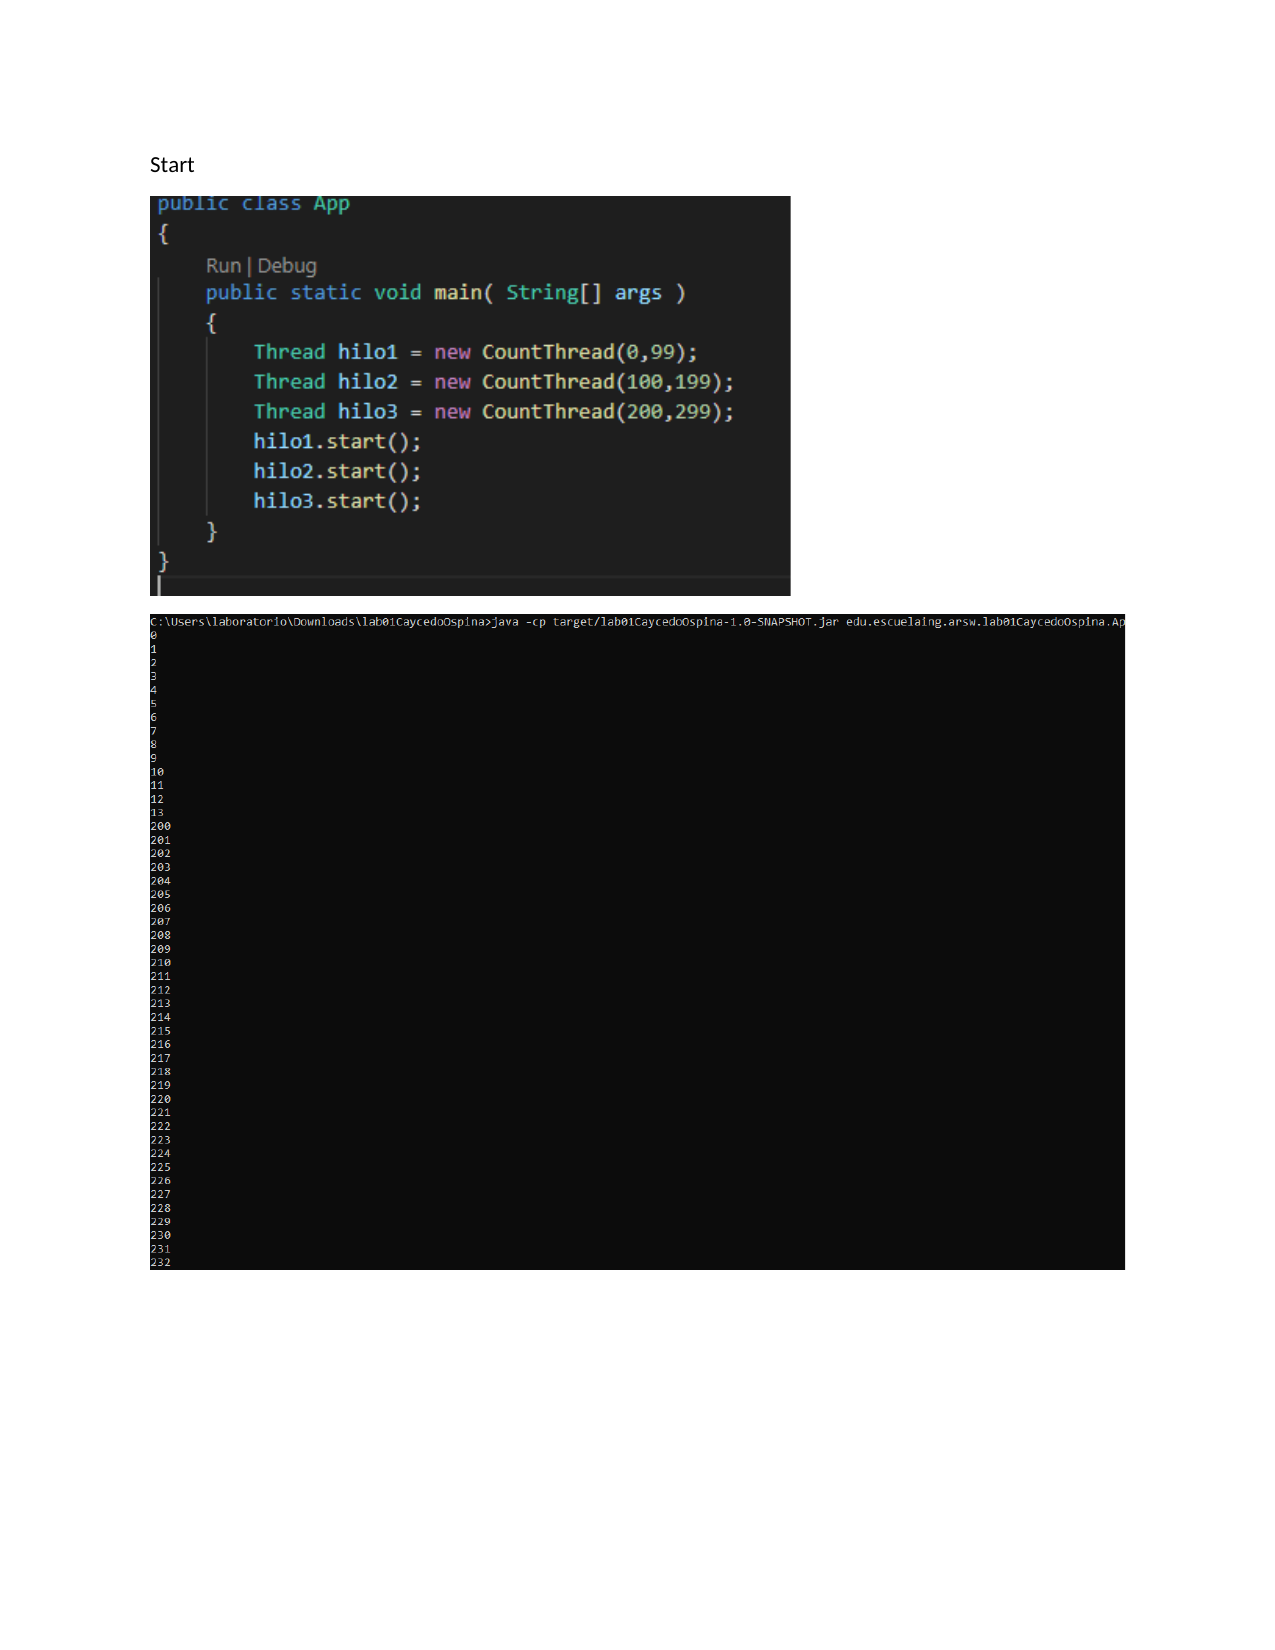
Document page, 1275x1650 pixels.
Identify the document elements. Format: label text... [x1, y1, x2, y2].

picture [150, 614, 1125, 1270]
picture [150, 196, 791, 596]
text Start [150, 150, 1125, 178]
